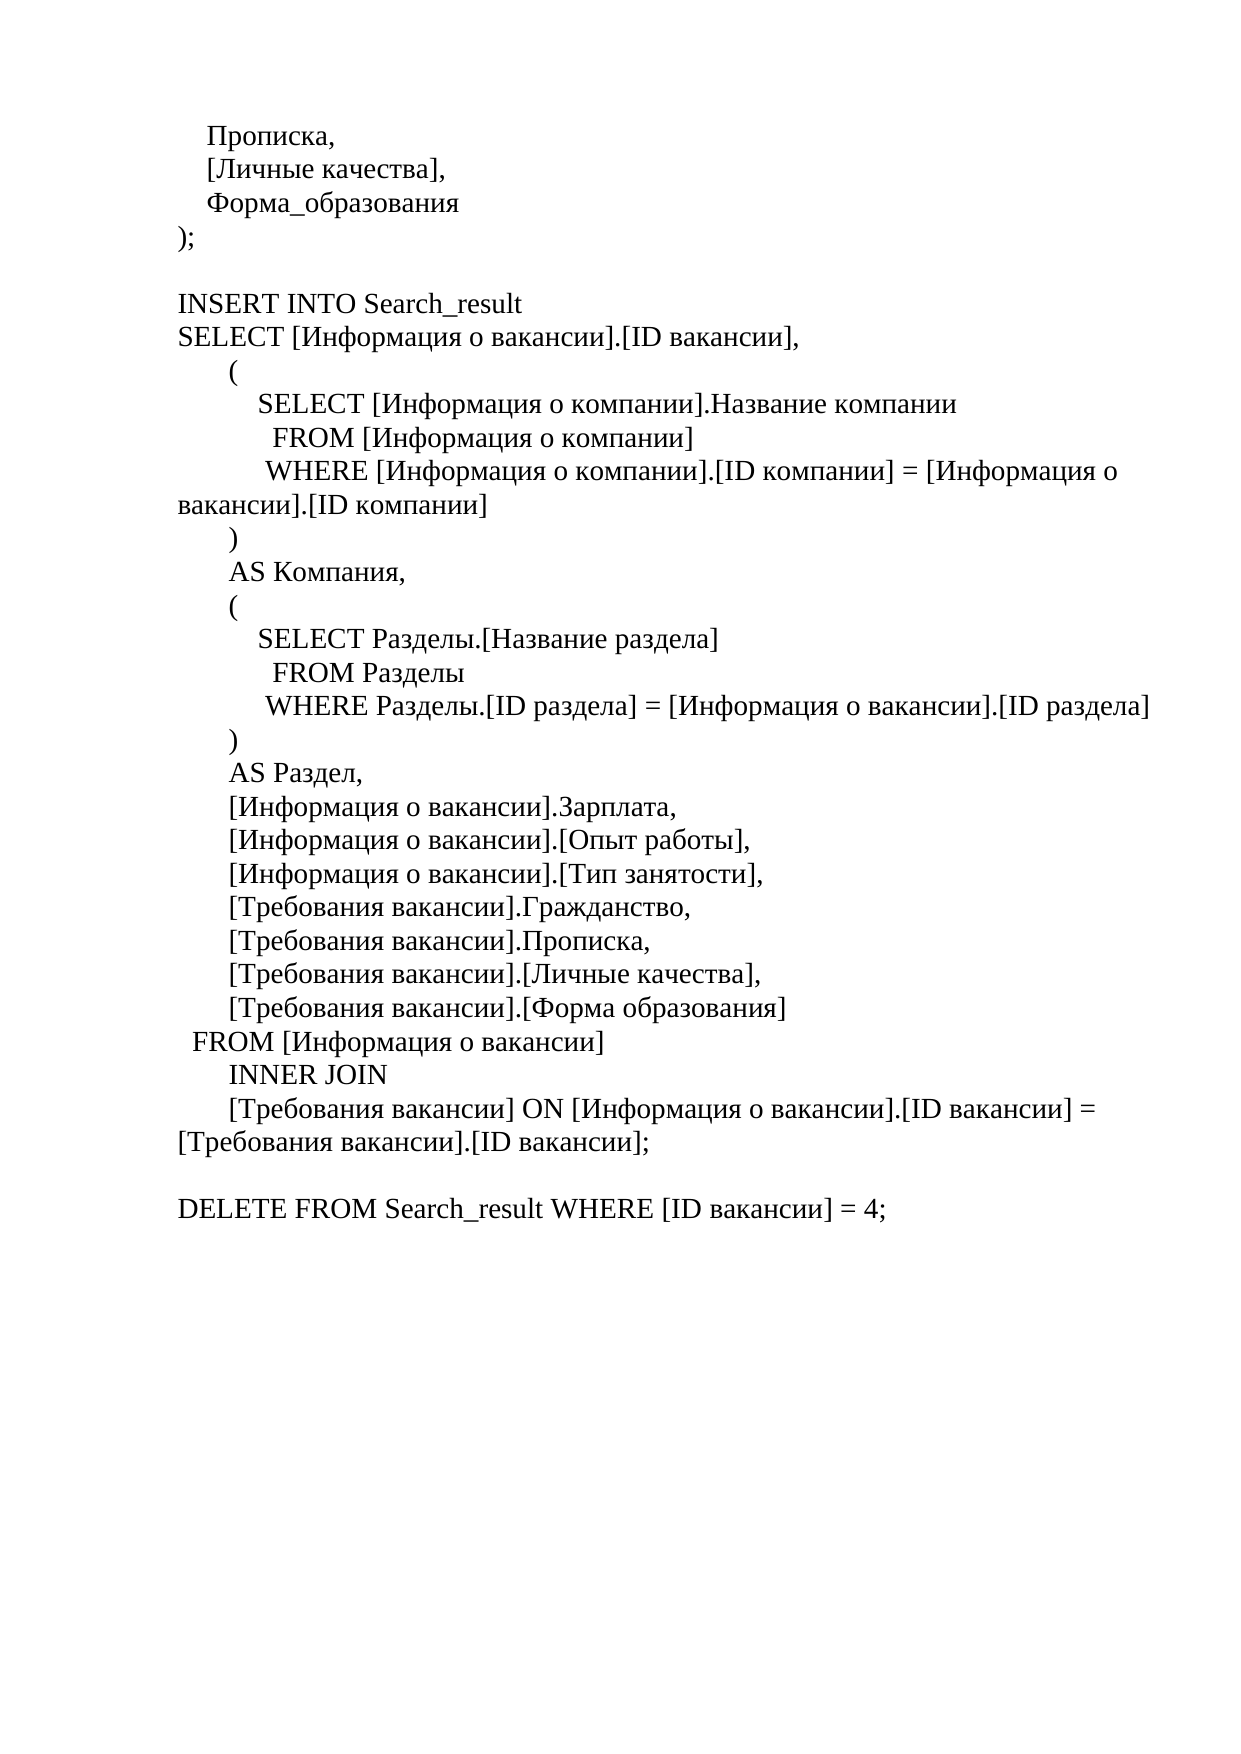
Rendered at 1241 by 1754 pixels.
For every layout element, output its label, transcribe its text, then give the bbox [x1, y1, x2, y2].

text AS Компания, [177, 554, 1152, 588]
text Форма_образования [177, 185, 1152, 219]
text ( [177, 588, 1152, 621]
text [Требования вакансии] ON [Информация о вакансии].[ID вакансии] = [Требования вакансии].[ID вакансии]; [177, 1091, 1152, 1158]
text ); [177, 219, 1152, 252]
text [Информация о вакансии].[Тип занятости], [177, 856, 1152, 889]
text [Личные качества], [177, 152, 1152, 185]
text ( [177, 353, 1152, 386]
text [Информация о вакансии].Зарплата, [177, 789, 1152, 822]
text SELECT [Информация о компании].Название компании [177, 386, 1152, 420]
text AS Раздел, [177, 755, 1152, 789]
text WHERE Разделы.[ID раздела] = [Информация о вакансии].[ID раздела] [177, 688, 1152, 722]
text INNER JOIN [177, 1057, 1152, 1091]
text SELECT [Информация о вакансии].[ID вакансии], [177, 319, 1152, 353]
text FROM [Информация о вакансии] [177, 1024, 1152, 1057]
text ) [177, 722, 1152, 755]
text ) [177, 521, 1152, 554]
text FROM [Информация о компании] [177, 420, 1152, 453]
text [Требования вакансии].[Личные качества], [177, 957, 1152, 990]
text [Требования вакансии].Гражданство, [177, 889, 1152, 923]
text [Требования вакансии].Прописка, [177, 923, 1152, 957]
text SELECT Разделы.[Название раздела] [177, 621, 1152, 655]
text DELETE FROM Search_result WHERE [ID вакансии] = 4; [177, 1191, 1152, 1225]
text [Информация о вакансии].[Опыт работы], [177, 822, 1152, 856]
text Прописка, [177, 118, 1152, 152]
text [Требования вакансии].[Форма образования] [177, 990, 1152, 1024]
text FROM Разделы [177, 655, 1152, 688]
text WHERE [Информация о компании].[ID компании] = [Информация о вакансии].[ID компании] [177, 453, 1152, 521]
text INSERT INTO Search_result [177, 286, 1152, 319]
